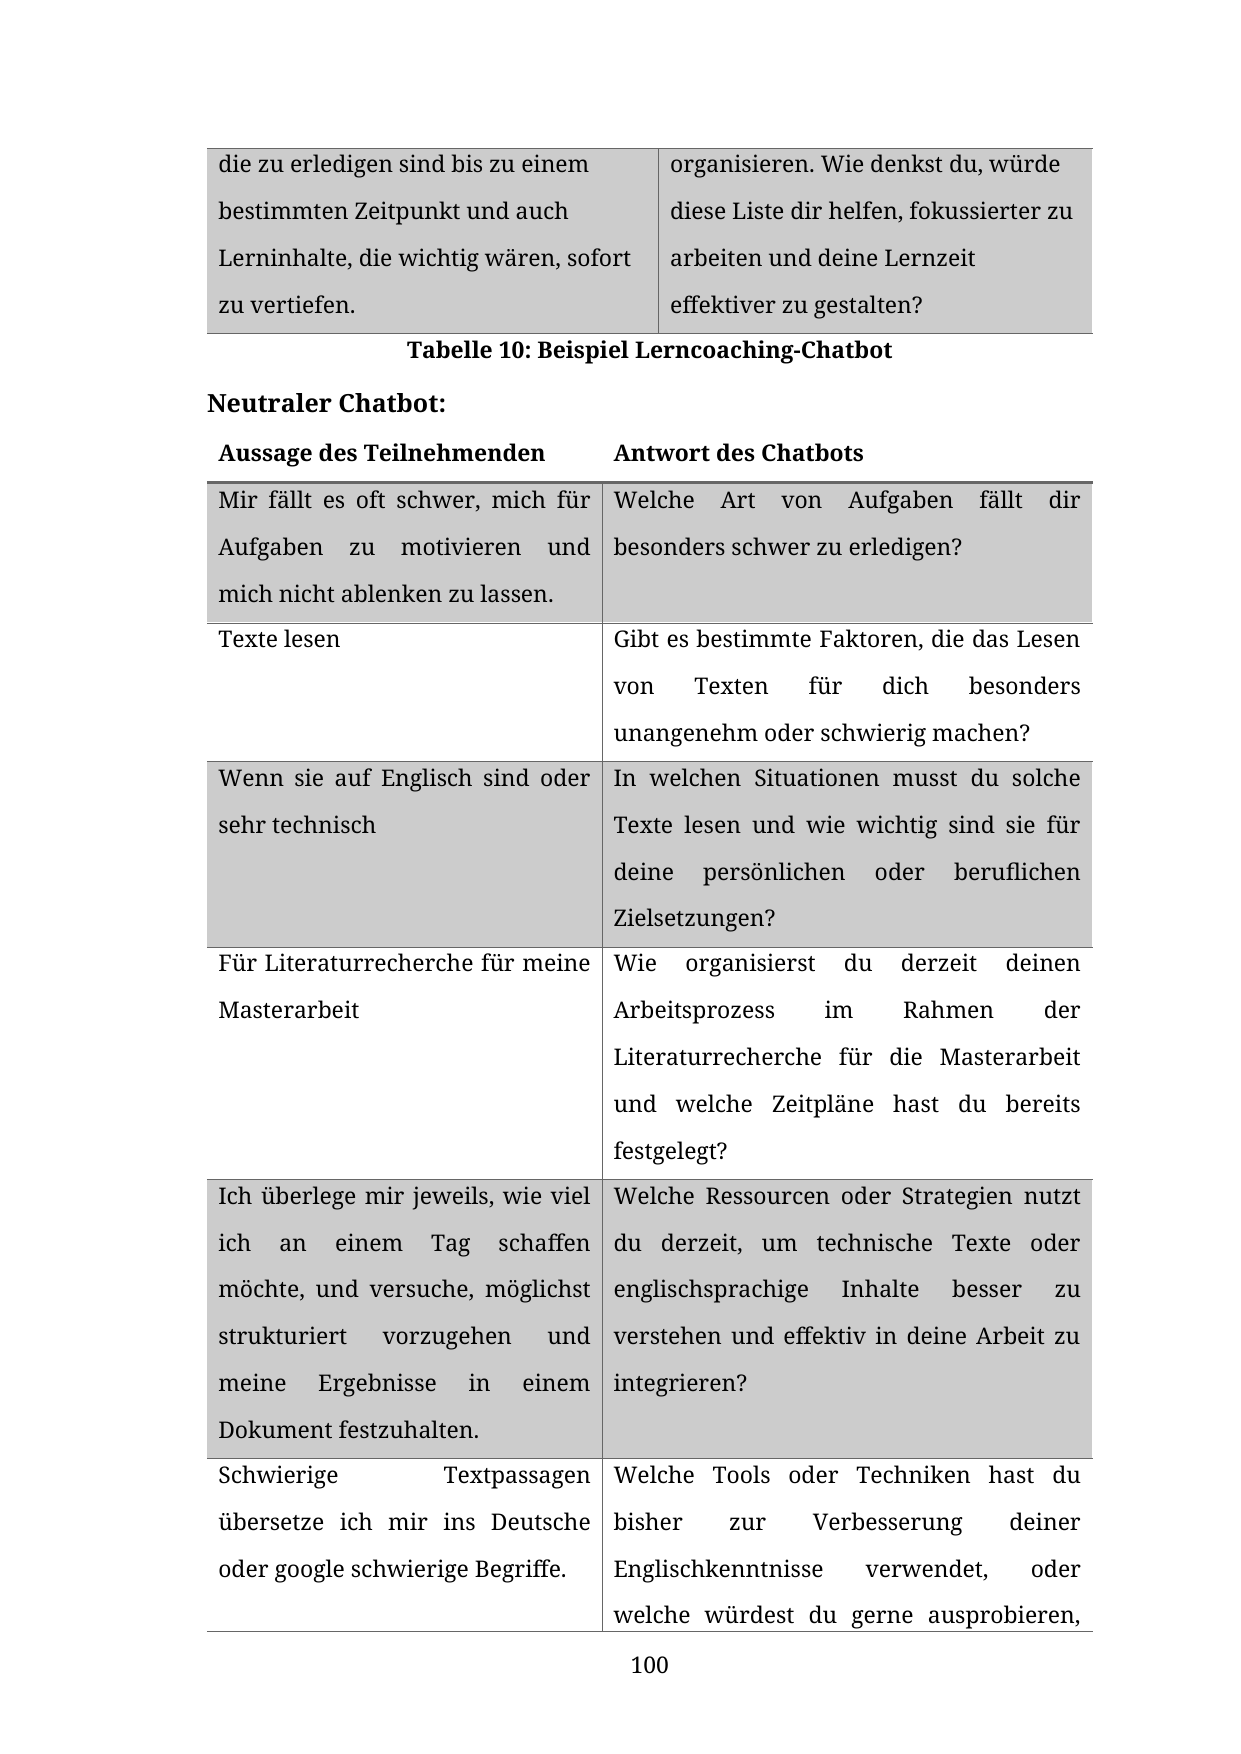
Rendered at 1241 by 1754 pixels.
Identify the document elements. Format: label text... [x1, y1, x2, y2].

table_cell Gibt es bestimmte Faktoren, die das Lesen von Texten für dich besonders unangenehm oder schwierig machen? [603, 624, 1092, 761]
table_cell Ich überlege mir jeweils, wie viel ich an einem Tag schaffen möchte, und versuche, möglichst strukturiert vorzugehen und meine Ergebnisse in einem Dokument festzuhalten. [207, 1180, 602, 1458]
table_cell Welche Ressourcen oder Strategien nutzt du derzeit, um technische Texte oder englischsprachige Inhalte besser zu verstehen und effektiv in deine Arbeit zu integrieren? [603, 1180, 1092, 1458]
table_cell Texte lesen [207, 624, 602, 761]
table_cell Wie organisierst du derzeit deinen Arbeitsprozess im Rahmen der Literaturrecherche für die Masterarbeit und welche Zeitpläne hast du bereits festgelegt? [603, 948, 1092, 1179]
table_header Antwort des Chatbots [602, 437, 1092, 481]
table_cell Mir fällt es oft schwer, mich für Aufgaben zu motivieren und mich nicht ablenken zu lassen. [207, 484, 602, 622]
table_cell Schwierige Textpassagen übersetze ich mir ins Deutsche oder google schwierige Begriffe. [207, 1459, 602, 1631]
table_cell Wenn sie auf Englisch sind oder sehr technisch [207, 762, 602, 947]
table_header Aussage des Teilnehmenden [207, 437, 602, 481]
table_cell Welche Art von Aufgaben fällt dir besonders schwer zu erledigen? [603, 484, 1092, 622]
table_cell In welchen Situationen musst du solche Texte lesen und wie wichtig sind sie für deine persönlichen oder beruflichen Zielsetzungen? [603, 762, 1092, 947]
table_cell Für Literaturrecherche für meine Masterarbeit [207, 948, 602, 1179]
text Neutraler Chatbot: [207, 386, 1092, 420]
